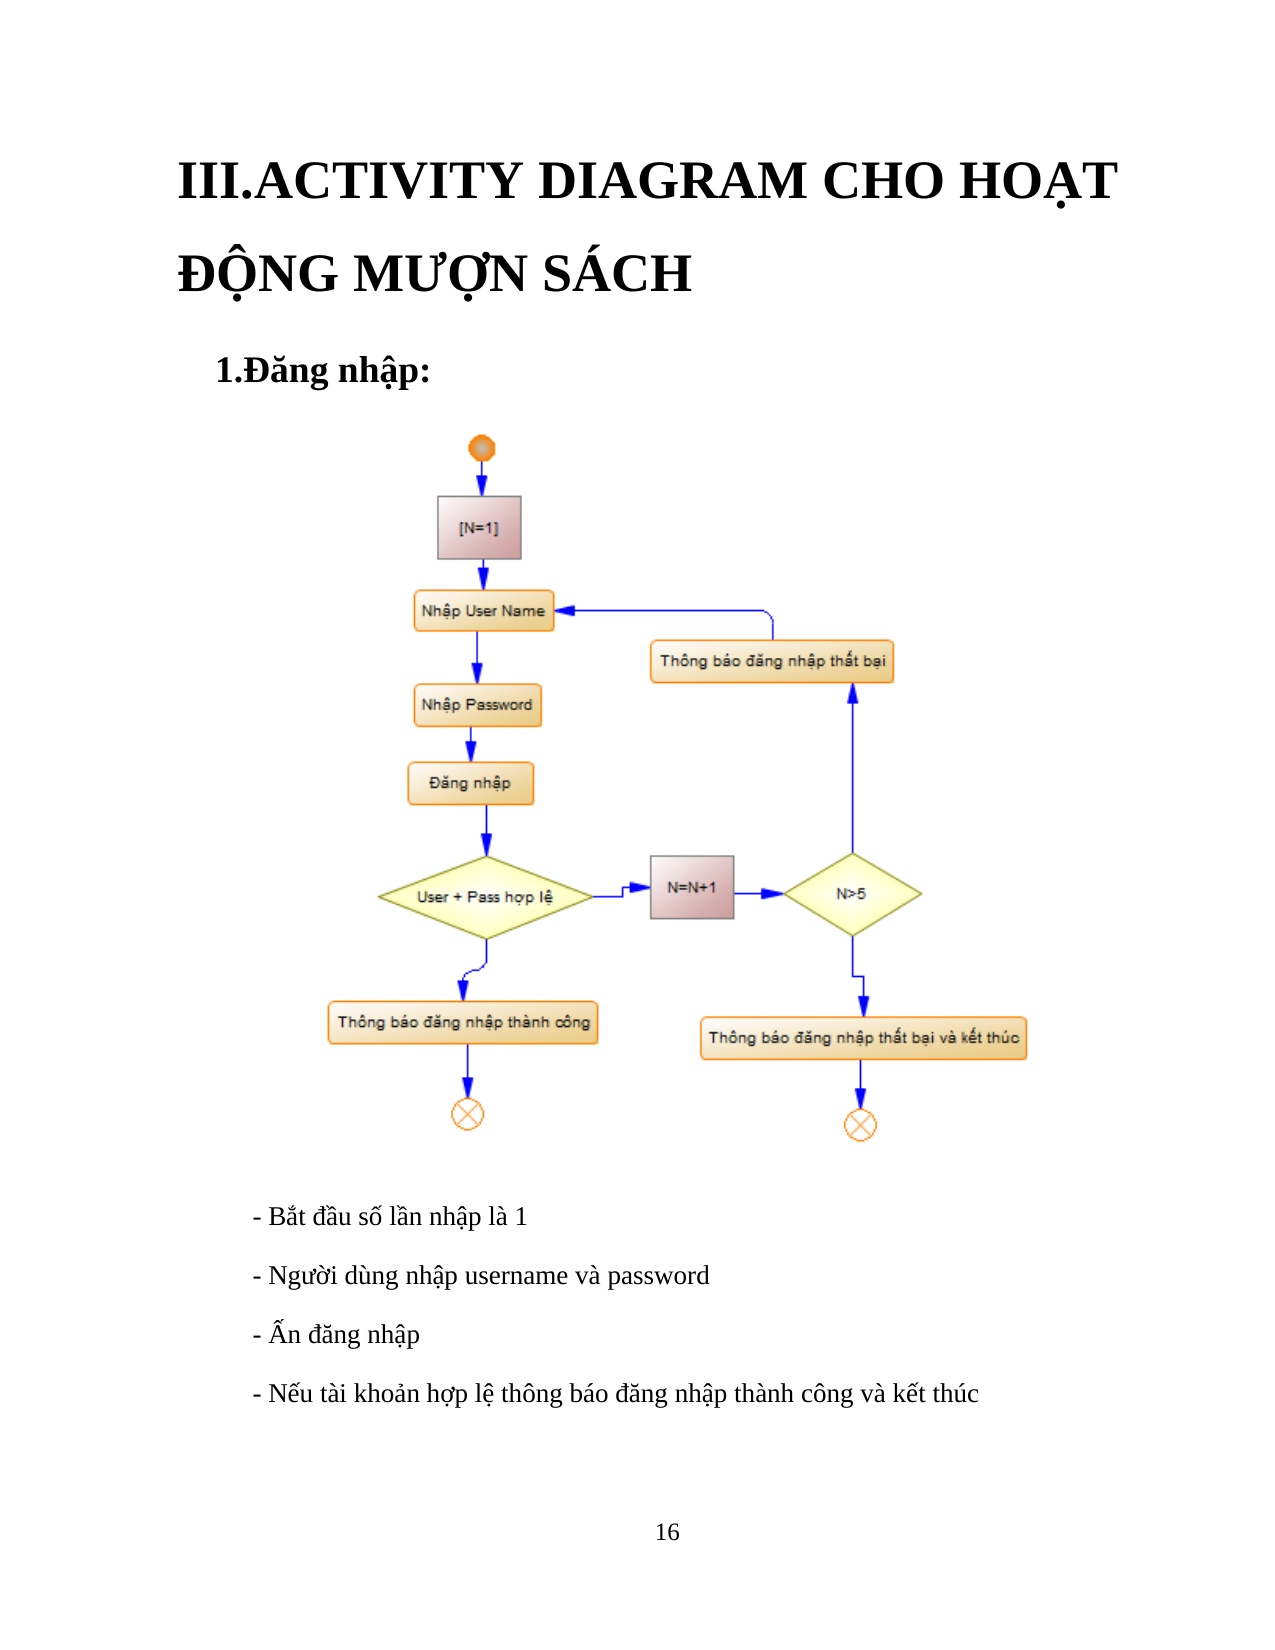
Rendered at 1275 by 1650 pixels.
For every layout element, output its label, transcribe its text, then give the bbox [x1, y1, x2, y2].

text III.ACTIVITY DIAGRAM CHO HOẠT ĐỘNG MƯỢN SÁCH [177, 148, 1157, 303]
picture [306, 424, 1065, 1173]
text - Nếu tài khoản hợp lệ thông báo đăng nhập thành công và kết thúc [252, 1377, 1157, 1408]
text - Bắt đầu số lần nhập là 1 [252, 1199, 1157, 1231]
text 1.Đăng nhập: [215, 347, 1157, 390]
text - Người dùng nhập username và password [252, 1259, 1157, 1290]
text - Ấn đăng nhập [252, 1318, 1157, 1349]
